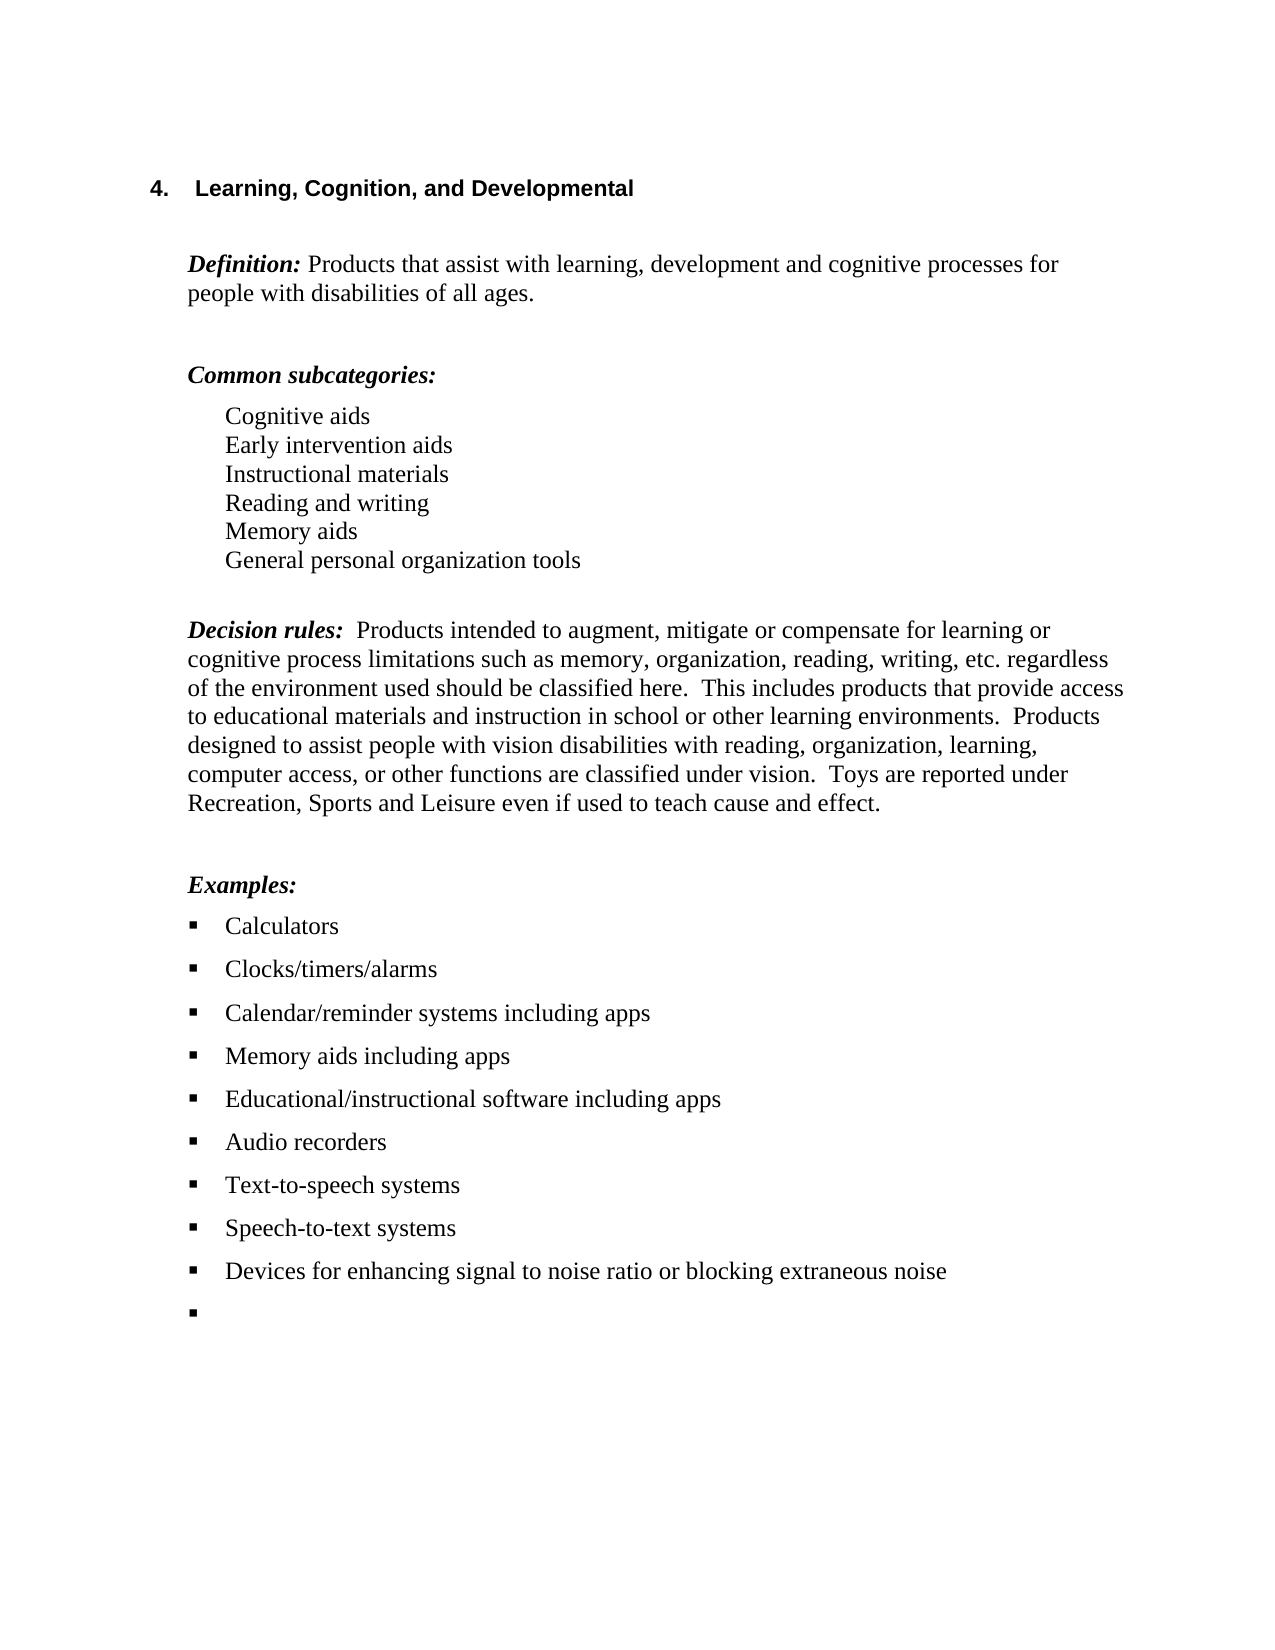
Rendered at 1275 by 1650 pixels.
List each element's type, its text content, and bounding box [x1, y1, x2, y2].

list Clocks/timers/alarms [187, 954, 1125, 983]
text Early intervention aids [225, 430, 1125, 459]
list Text-to-speech systems [187, 1170, 1125, 1199]
list Speech-to-text systems [187, 1213, 1125, 1242]
list Devices for enhancing signal to noise ratio or blocking extraneous noise [187, 1256, 1125, 1285]
text Cognitive aids [225, 401, 1125, 430]
subtitle 4. Learning, Cognition, and Developmental [150, 175, 1125, 201]
list Educational/instructional software including apps [187, 1084, 1125, 1113]
text Common subcategories: [187, 360, 1125, 389]
list Calculators [187, 911, 1125, 940]
text General personal organization tools [225, 545, 1125, 574]
text Reading and writing [225, 488, 1125, 516]
text Memory aids [225, 516, 1125, 545]
list Audio recorders [187, 1127, 1125, 1156]
list Calendar/reminder systems including apps [187, 998, 1125, 1026]
text Instructional materials [225, 459, 1125, 488]
text Decision rules: Products intended to augment, mitigate or compensate for learning or cognitive process limitations such as memory, organization, reading, writing, etc. regardless of the environment used should be classified here. This includes products that provide access to educational materials and instruction in school or other learning environments. Products designed to assist people with vision disabilities with reading, organization, learning, computer access, or other functions are classified under vision. Toys are reported under Recreation, Sports and Leisure even if used to teach cause and effect. [187, 615, 1125, 816]
text Definition: Products that assist with learning, development and cognitive processes for people with disabilities of all ages. [187, 249, 1125, 306]
text Examples: [187, 870, 1125, 899]
list Memory aids including apps [187, 1041, 1125, 1069]
